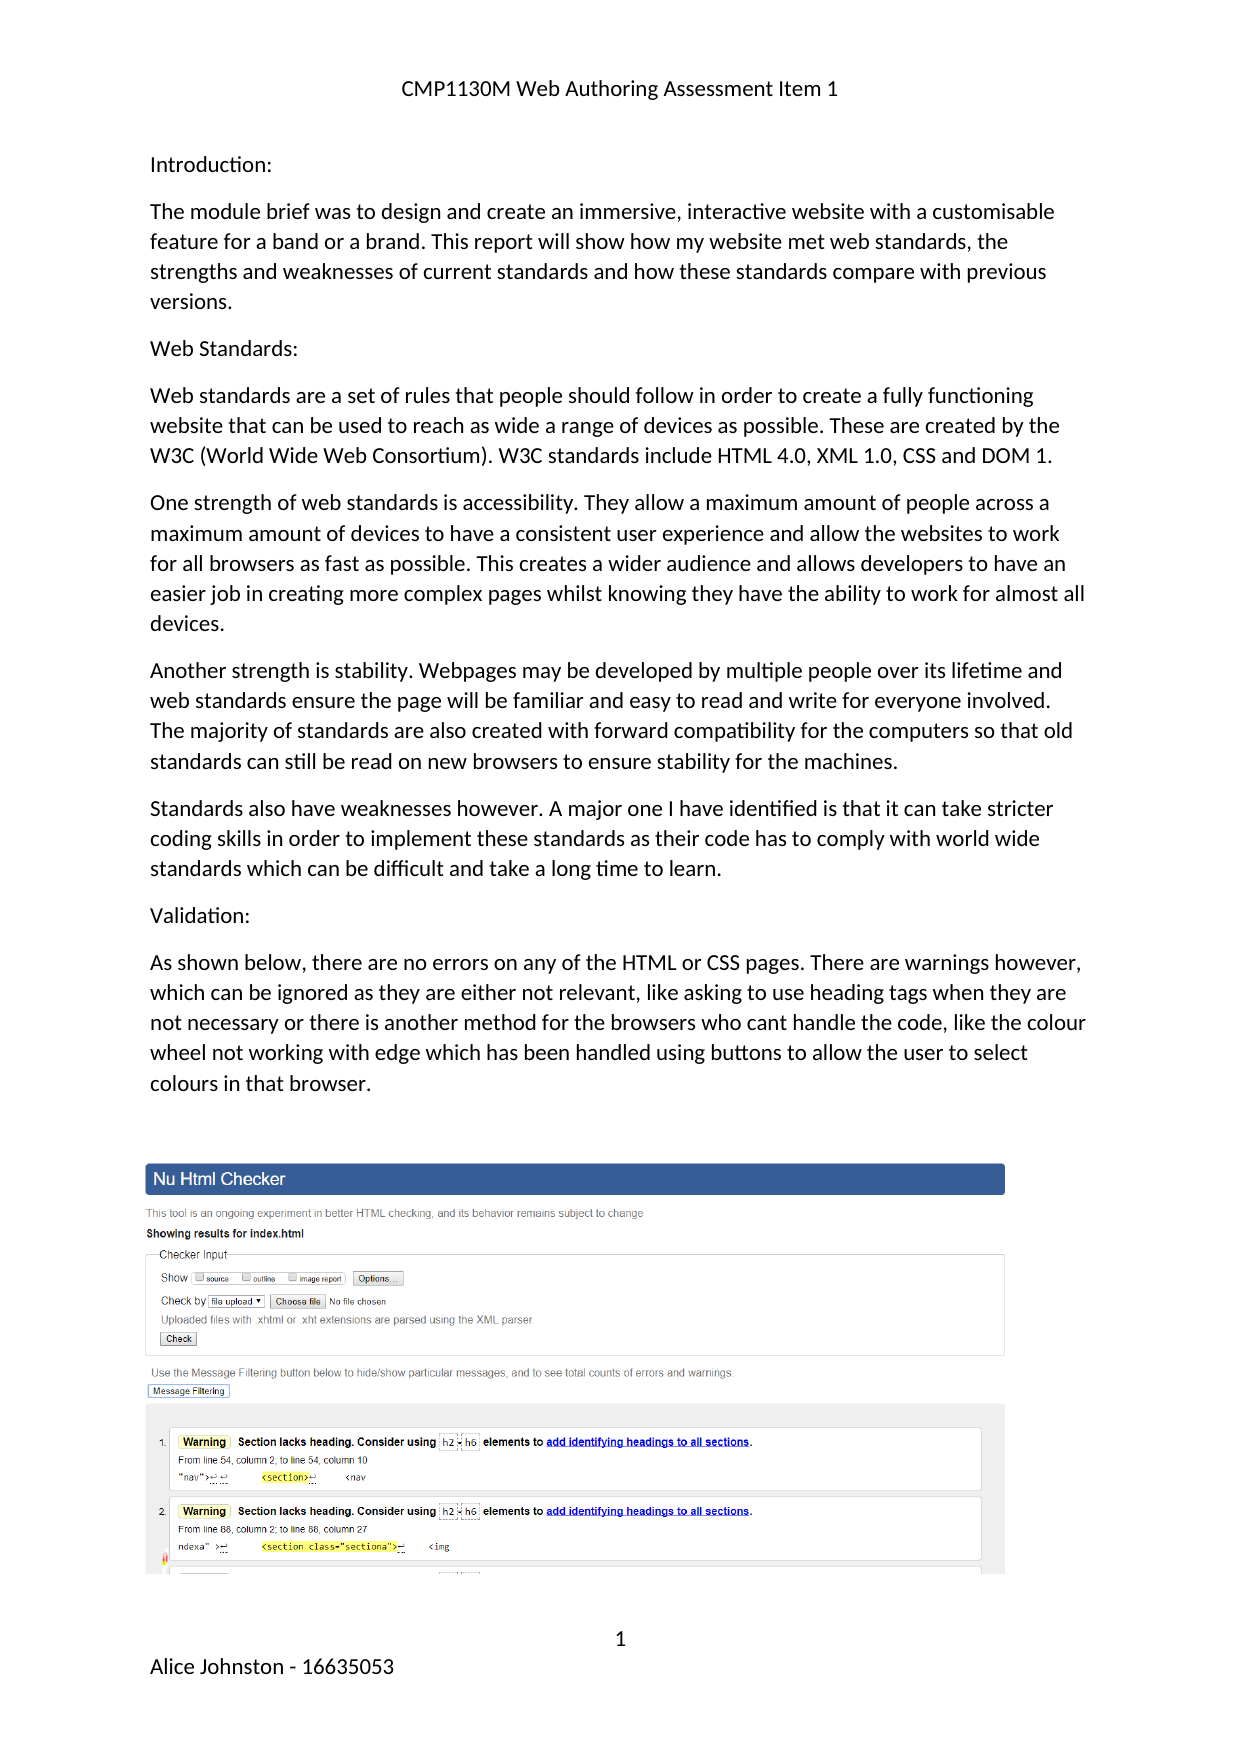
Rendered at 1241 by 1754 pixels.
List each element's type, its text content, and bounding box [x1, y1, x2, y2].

text Validation: [150, 901, 1090, 929]
text One strength of web standards is accessibility. They allow a maximum amount of people across a maximum amount of devices to have a consistent user experience and allow the websites to work for all browsers as fast as possible. This creates a wider audience and allows developers to have an easier job in creating more complex pages whilst knowing they have the ability to work for almost all devices. [150, 488, 1090, 637]
text Standards also have weaknesses however. A major one I have identified is that it can take stricter coding skills in order to implement these standards as their code has to comply with world wide standards which can be difficult and take a long time to learn. [150, 794, 1090, 882]
text Introduction: [150, 150, 1090, 178]
picture [118, 1160, 1025, 1574]
text The module brief was to design and create an immersive, interactive website with a customisable feature for a band or a brand. This report will show how my website met web standards, the strengths and weaknesses of current standards and how these standards compare with previous versions. [150, 197, 1090, 316]
text Web Standards: [150, 334, 1090, 362]
text Web standards are a set of rules that people should follow in order to create a fully functioning website that can be used to reach as wide a range of devices as possible. These are created by the W3C (World Wide Web Consortium). W3C standards include HTML 4.0, XML 1.0, CSS and DOM 1. [150, 381, 1090, 470]
text As shown below, there are no errors on any of the HTML or CSS pages. There are warnings however, which can be ignored as they are either not relevant, like asking to use heading tags when they are not necessary or there is another method for the browsers who cant handle the code, like the colour wheel not working with edge which has been handled using buttons to allow the user to select colours in that browser. [150, 948, 1090, 1097]
text Another strength is stability. Webpages may be developed by multiple people over its lifetime and web standards ensure the page will be familiar and easy to read and write for everyone involved. The majority of standards are also created with forward compatibility for the computers so that old standards can still be read on new browsers to ensure stability for the machines. [150, 656, 1090, 775]
